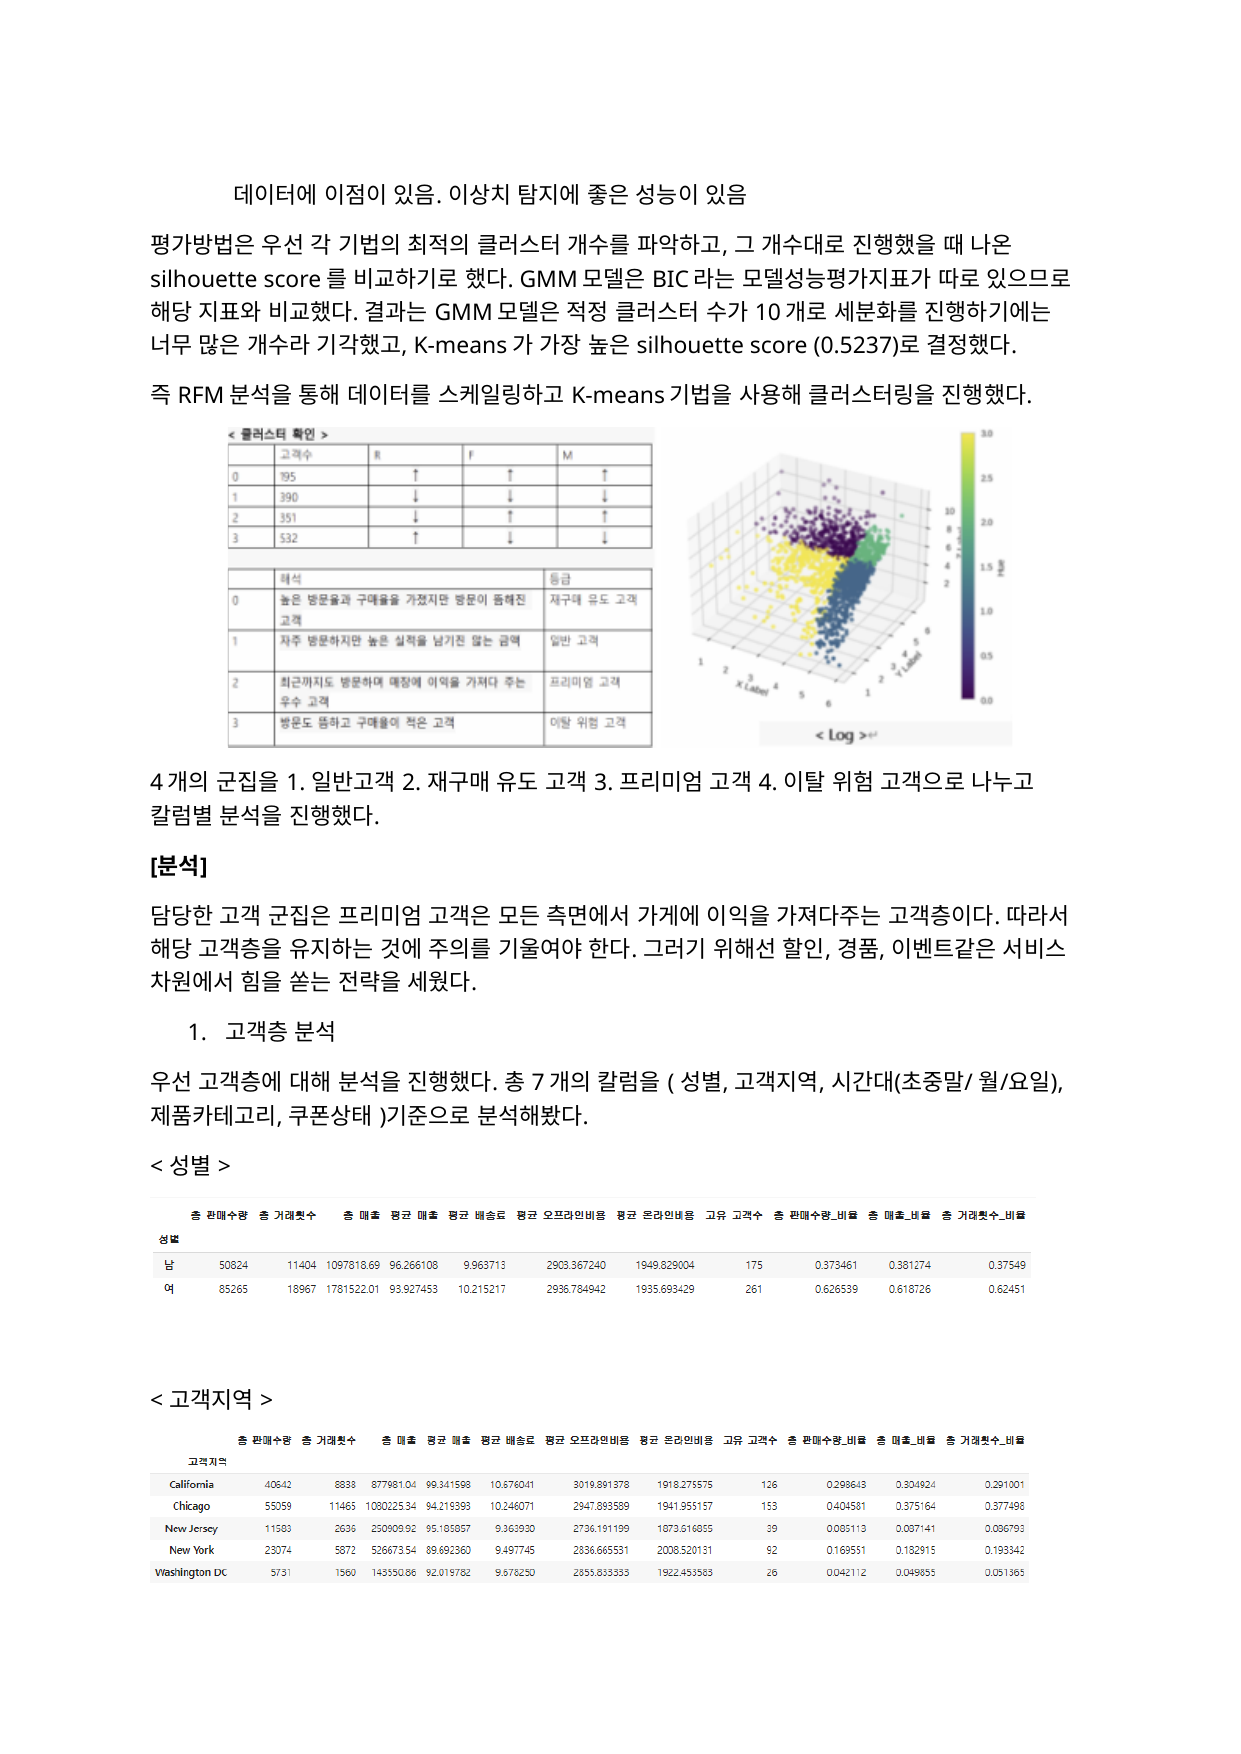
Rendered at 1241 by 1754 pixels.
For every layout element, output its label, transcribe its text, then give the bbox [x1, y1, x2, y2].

picture [150, 1197, 1036, 1304]
text 4개의 군집을 1. 일반고객 2. 재구매 유도 고객 3. 프리미엄 고객 4. 이탈 위험 고객으로 나누고 칼럼별 분석을 진행했다. [150, 764, 1090, 831]
picture [227, 427, 1013, 748]
text 우선 고객층에 대해 분석을 진행했다. 총 7개의 칼럼을 ( 성별, 고객지역, 시간대(초중말/ 월/요일), 제품카테고리, 쿠폰상태 )기준으로 분석해봤다. [150, 1064, 1090, 1131]
picture [150, 1432, 1036, 1583]
text < 고객지역 > [150, 1382, 1090, 1416]
text 담당한 고객 군집은 프리미엄 고객은 모든 측면에서 가게에 이익을 가져다주는 고객층이다. 따라서 해당 고객층을 유지하는 것에 주의를 기울여야 한다. 그러기 위해선 할인, 경품, 이벤트같은 서비스 차원에서 힘을 쏟는 전략을 세웠다. [150, 898, 1090, 998]
text < 성별 > [150, 1148, 1090, 1181]
text [분석] [150, 848, 1090, 881]
text 즉 RFM분석을 통해 데이터를 스케일링하고 K-means기법을 사용해 클러스터링을 진행했다. [150, 377, 1090, 411]
list 고객층 분석 [187, 1014, 1090, 1048]
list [196, 177, 1090, 211]
text 평가방법은 우선 각 기법의 최적의 클러스터 개수를 파악하고, 그 개수대로 진행했을 때 나온 silhouette score를 비교하기로 했다. GMM모델은 BIC라는 모델성능평가지표가 따로 있으므로 해당 지표와 비교했다. 결과는 GMM모델은 적정 클러스터 수가 10개로 세분화를 진행하기에는 너무 많은 개수라 기각했고, K-means가 가장 높은 silhouette score (0.5237)로 결정했다. [150, 227, 1090, 361]
